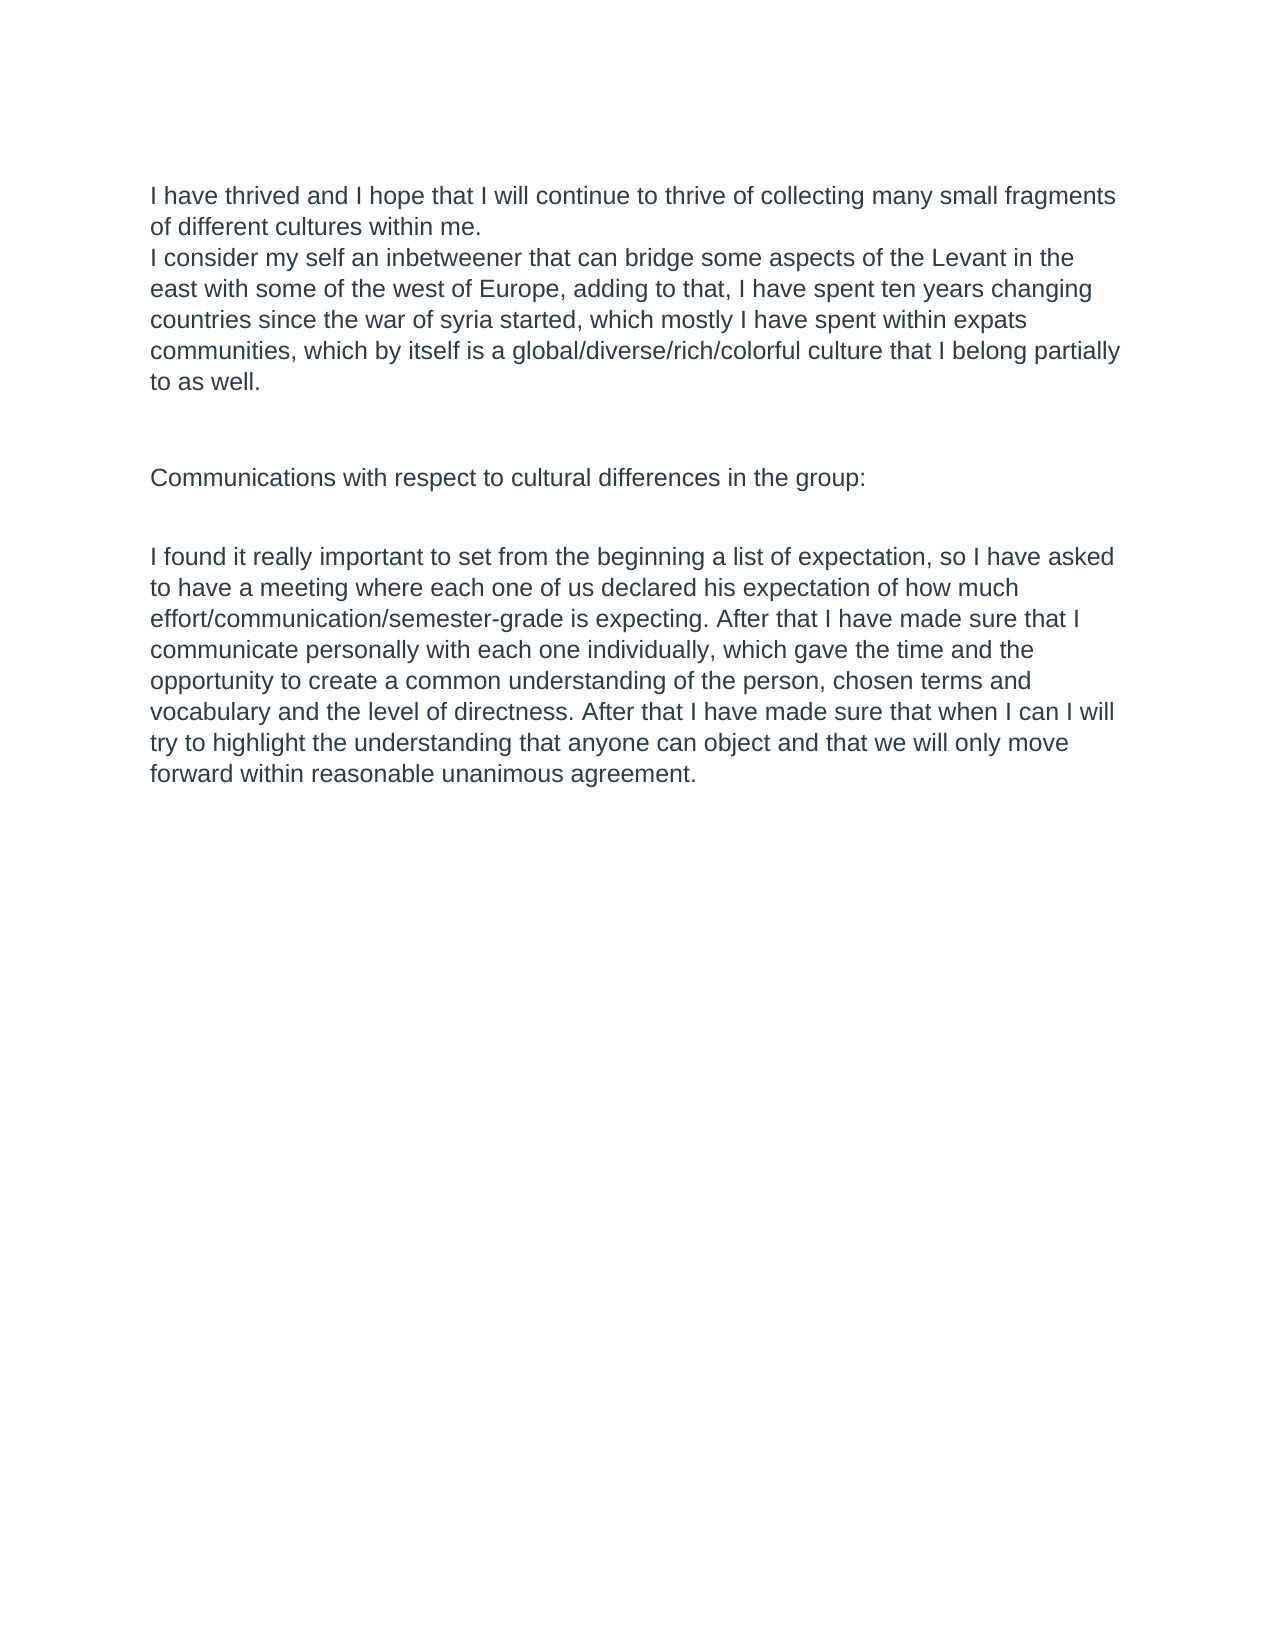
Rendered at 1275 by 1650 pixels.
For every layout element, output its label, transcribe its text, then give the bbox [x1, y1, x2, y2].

text Communications with respect to cultural differences in the group: [150, 463, 1125, 491]
text I have thrived and I hope that I will continue to thrive of collecting many small fragments of different cultures within me. I consider my self an inbetweener that can bridge some aspects of the Levant in the east with some of the west of Europe, adding to that, I have spent ten years changing countries since the war of syria started, which mostly I have spent within expats communities, which by itself is a global/diverse/rich/colorful culture that I belong partially to as well. [150, 150, 1125, 396]
text I found it really important to set from the beginning a list of expectation, so I have asked to have a meeting where each one of us declared his expectation of how much effort/communication/semester-grade is expecting. After that I have made sure that I communicate personally with each one individually, which gave the time and the opportunity to create a common understanding of the person, chosen terms and vocabulary and the level of directness. After that I have made sure that when I can I will try to highlight the understanding that anyone can object and that we will only move forward within reasonable unanimous agreement. [150, 510, 1125, 787]
